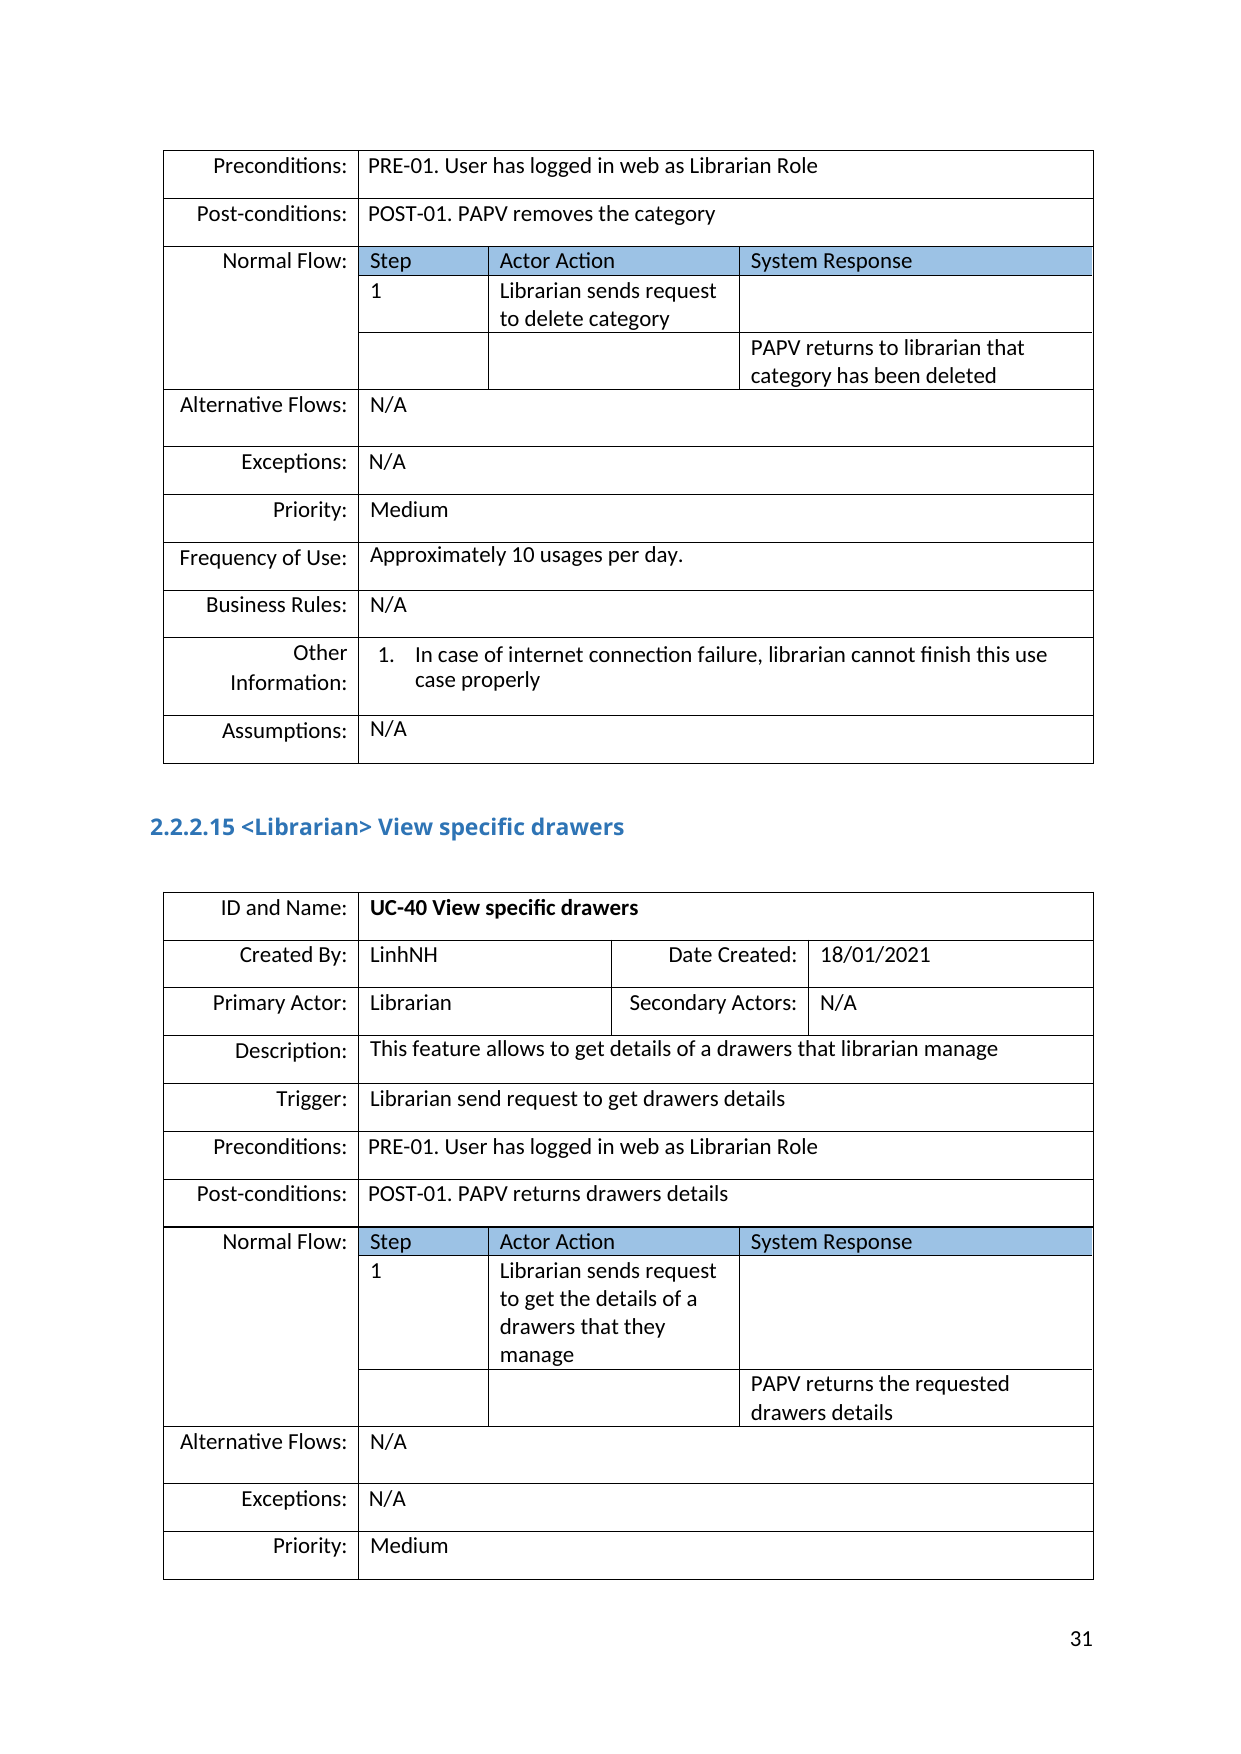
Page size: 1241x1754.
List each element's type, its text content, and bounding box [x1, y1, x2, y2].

table_cell POST-01. PAPV removes the category [359, 199, 1093, 246]
table_cell Assumptions: [164, 716, 358, 763]
table_cell In case of internet connection failure, librarian cannot finish this use case properly [359, 638, 1093, 715]
subtitle 2.2.2.15 <Librarian> View specific drawers [150, 811, 1093, 842]
table_cell N/A [359, 1484, 1093, 1531]
table_cell Normal Flow: [164, 1228, 358, 1426]
table_header ID and Name: [164, 893, 358, 939]
table_cell PRE-01. User has logged in web as Librarian Role [359, 1132, 1093, 1178]
table_cell This feature allows to get details of a drawers that librarian manage [359, 1036, 1093, 1083]
table_cell Exceptions: [164, 447, 358, 494]
table_cell N/A [359, 591, 1093, 637]
table_cell Medium [359, 495, 1093, 542]
table_cell N/A [359, 390, 1093, 446]
table_cell 18/01/2021 [809, 941, 1093, 987]
table_cell Librarian send request to get drawers details [359, 1084, 1093, 1131]
table_cell N/A [359, 1427, 1093, 1483]
table_cell Secondary Actors: [612, 988, 808, 1035]
table_cell Priority: [164, 1532, 358, 1578]
table_cell Primary Actor: [164, 988, 358, 1035]
table_cell N/A [359, 716, 1093, 763]
table_cell Priority: [164, 495, 358, 542]
table_cell Medium [359, 1532, 1093, 1578]
table_cell Preconditions: [164, 151, 358, 198]
table_cell POST-01. PAPV returns drawers details [359, 1180, 1093, 1226]
table_cell Normal Flow: [164, 247, 358, 389]
table_cell Other Information: [164, 638, 358, 715]
table_cell PRE-01. User has logged in web as Librarian Role [359, 151, 1093, 198]
table_header UC-40 View specific drawers [359, 893, 1093, 939]
table_cell Preconditions: [164, 1132, 358, 1178]
table_cell N/A [809, 988, 1093, 1035]
table_cell LinhNH [359, 941, 611, 987]
table_cell Business Rules: [164, 591, 358, 637]
table_cell N/A [359, 447, 1093, 494]
table_cell Approximately 10 usages per day. [359, 543, 1093, 589]
table_cell Post-conditions: [164, 199, 358, 246]
table_cell Exceptions: [164, 1484, 358, 1531]
table_cell Created By: [164, 941, 358, 987]
table_cell Post-conditions: [164, 1180, 358, 1226]
table_cell Alternative Flows: [164, 390, 358, 446]
table_cell Librarian [359, 988, 611, 1035]
table_cell Trigger: [164, 1084, 358, 1131]
table_cell Date Created: [612, 941, 808, 987]
table_cell Frequency of Use: [164, 543, 358, 589]
table_cell Alternative Flows: [164, 1427, 358, 1483]
table_cell Description: [164, 1036, 358, 1083]
